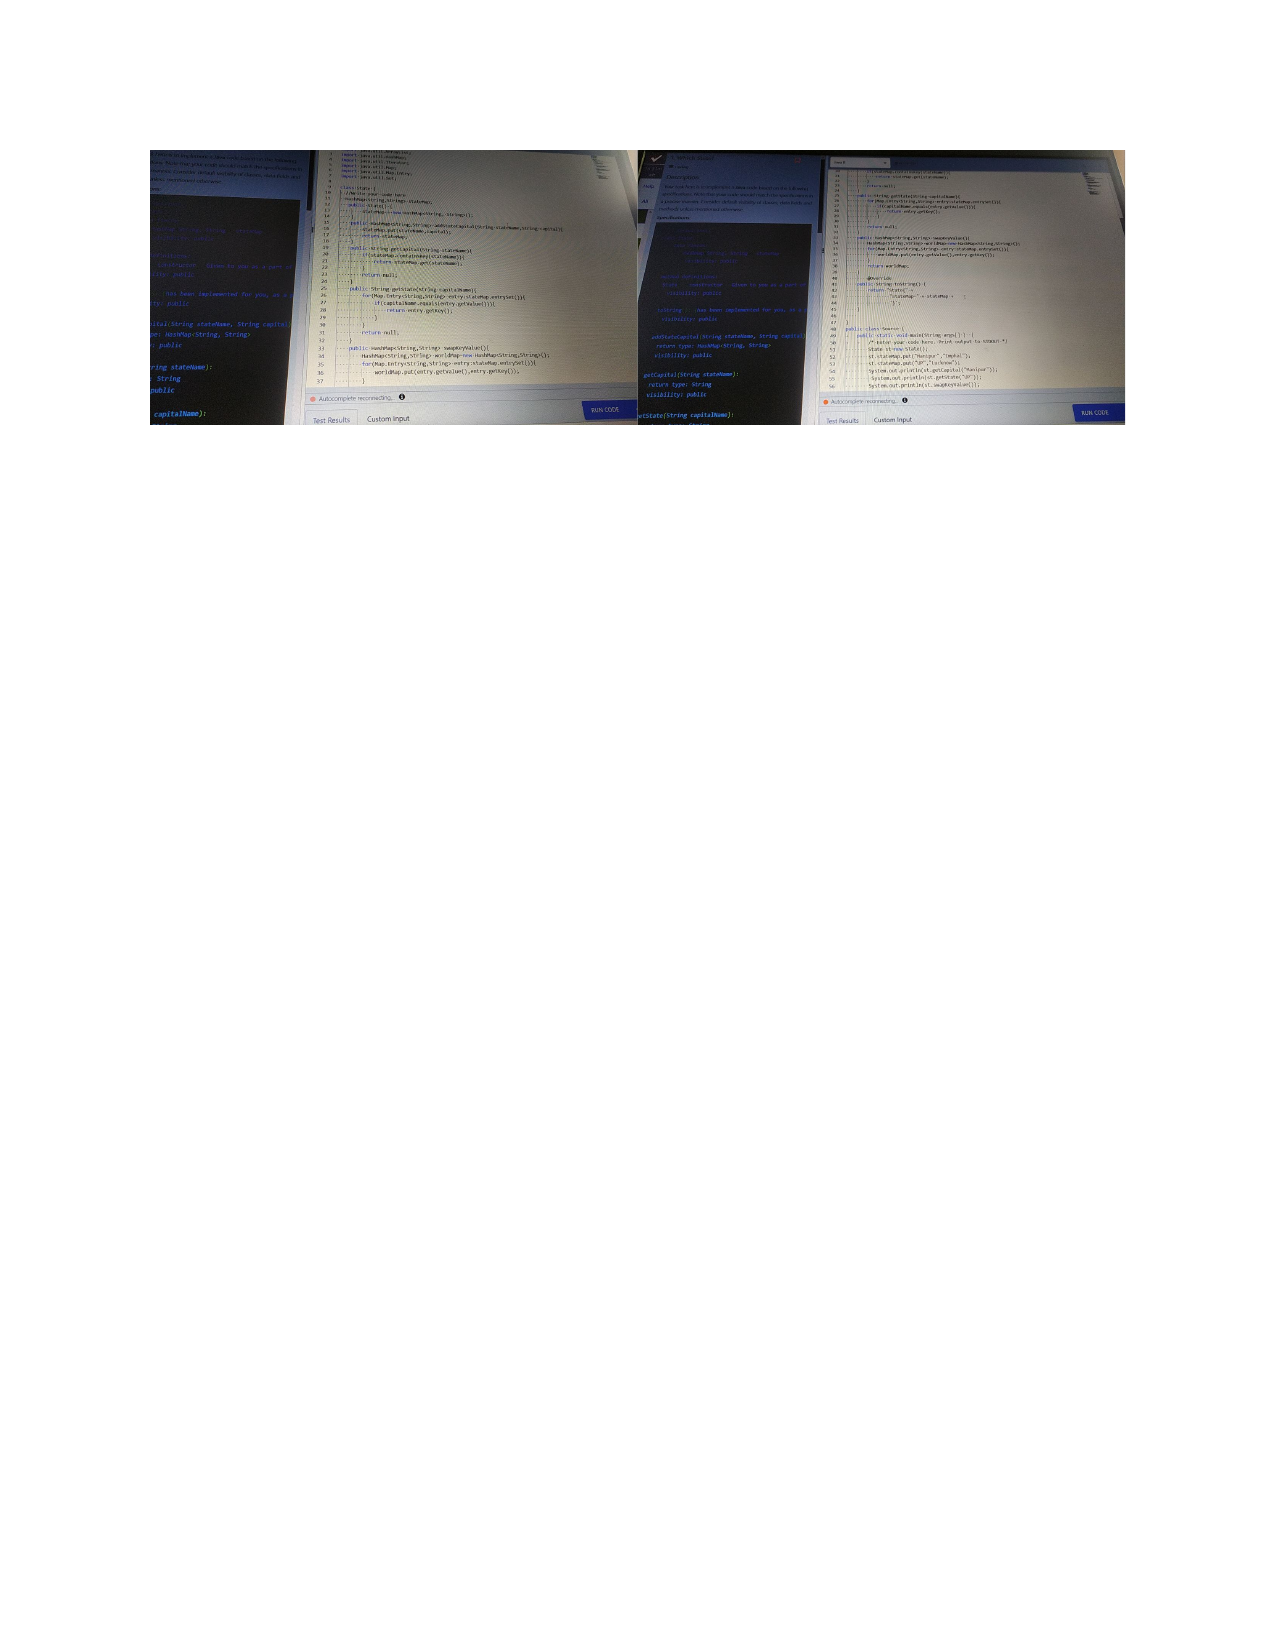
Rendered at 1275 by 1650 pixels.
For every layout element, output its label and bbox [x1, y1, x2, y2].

picture [150, 150, 1125, 425]
